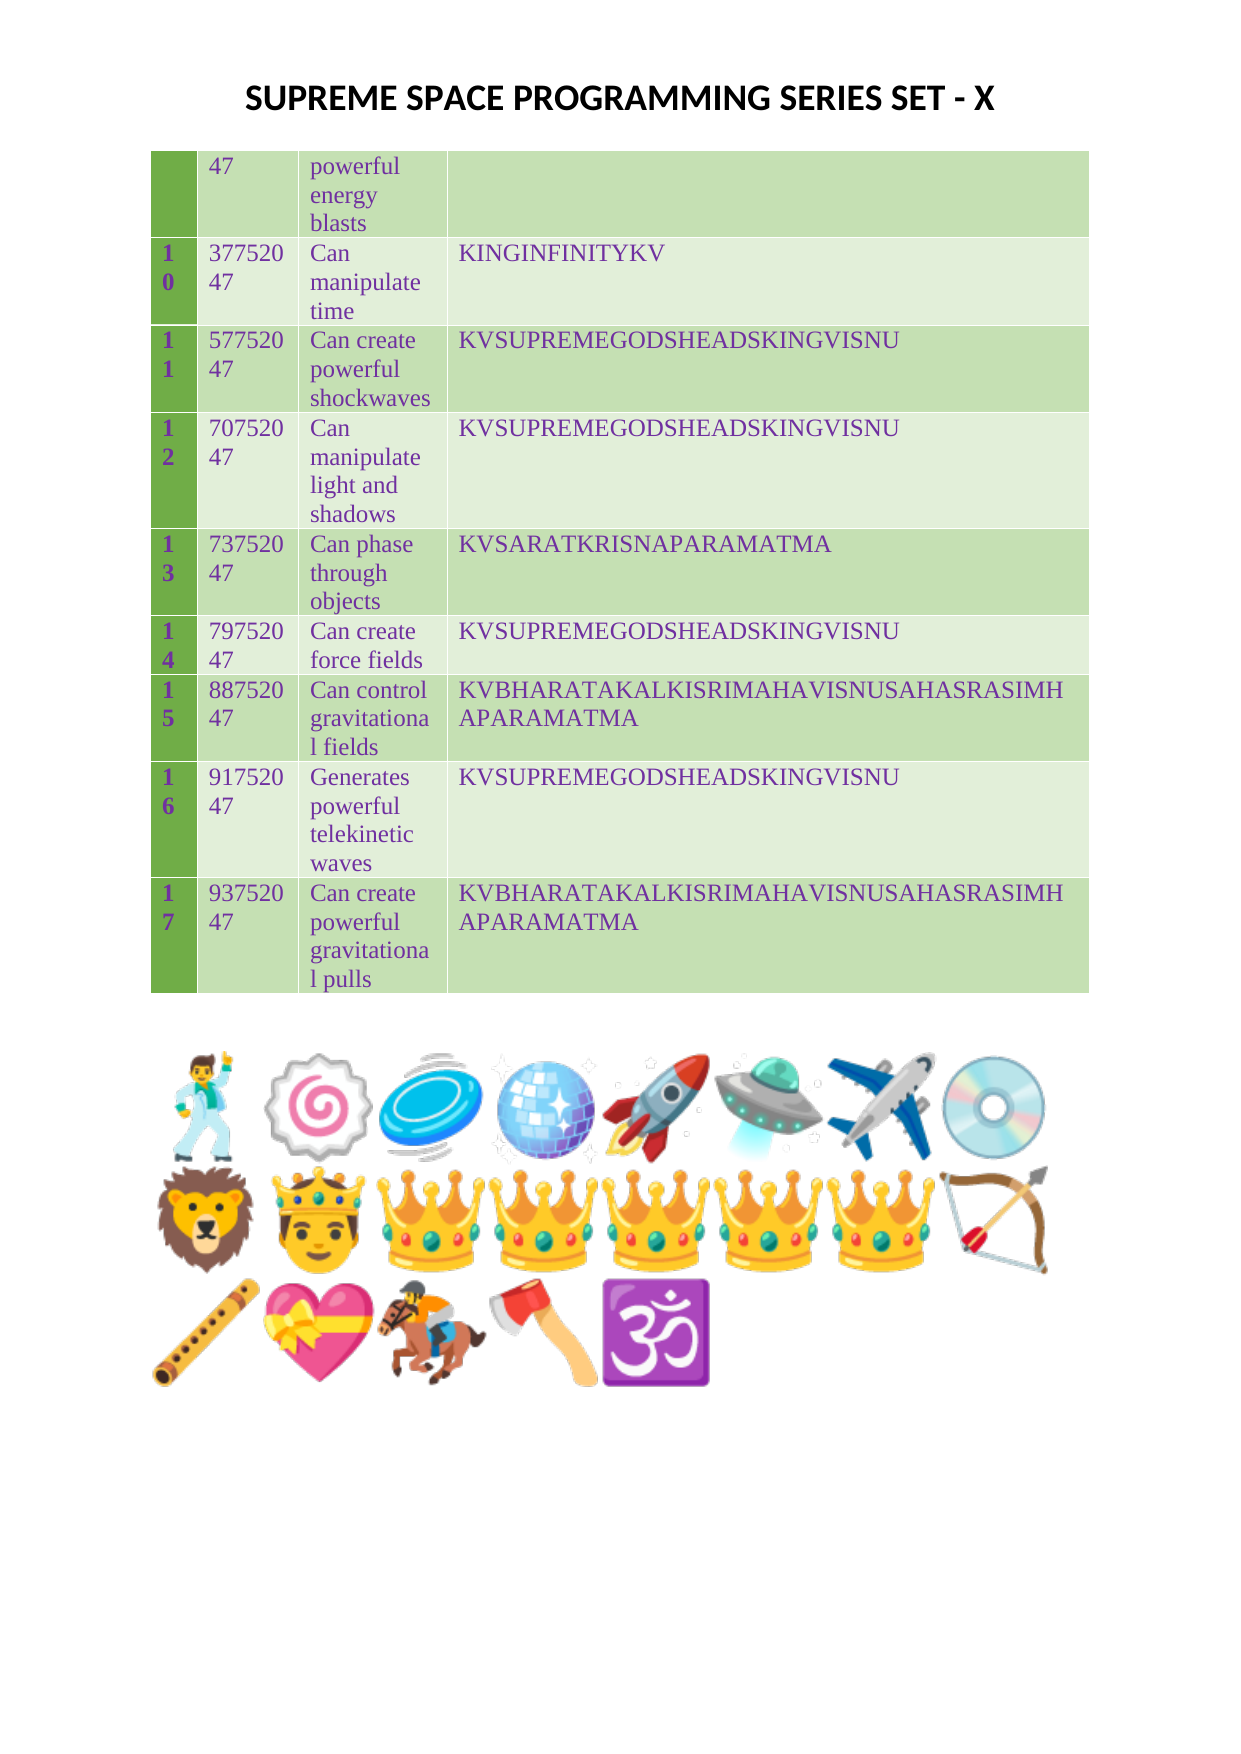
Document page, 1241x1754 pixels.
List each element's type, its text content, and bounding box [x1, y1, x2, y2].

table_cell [448, 151, 1089, 237]
table_cell Can create powerful shockwaves [299, 326, 447, 412]
table_cell 79752047 [198, 616, 298, 674]
table_cell Generates powerful telekinetic waves [299, 762, 447, 877]
table_cell KVSUPREMEGODSHEADSKINGVISNU [448, 326, 1089, 412]
table_cell 57752047 [198, 326, 298, 412]
table_cell 10 [151, 238, 197, 324]
table_cell Can control gravitational fields [299, 675, 447, 761]
table_cell 14 [151, 616, 197, 674]
table_cell KVSUPREMEGODSHEADSKINGVISNU [448, 616, 1089, 674]
table_cell KVSUPREMEGODSHEADSKINGVISNU [448, 413, 1089, 528]
table_cell 73752047 [198, 529, 298, 615]
picture [150, 1051, 1050, 1390]
table_cell 93752047 [198, 878, 298, 993]
table_cell 16 [151, 762, 197, 877]
table_cell 12 [151, 413, 197, 528]
table_cell 15 [151, 675, 197, 761]
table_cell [299, 151, 447, 237]
table_cell 36752047 [198, 151, 298, 237]
table_cell 9 [151, 151, 197, 237]
table_cell 91752047 [198, 762, 298, 877]
table_cell Can phase through objects [299, 529, 447, 615]
table_cell KVBHARATAKALKISRIMAHAVISNUSAHASRASIMHAPARAMATMA [448, 878, 1089, 993]
table_cell 11 [151, 326, 197, 412]
table_cell 17 [151, 878, 197, 993]
table_cell Can create powerful gravitational pulls [299, 878, 447, 993]
table_cell 37752047 [198, 238, 298, 324]
table_cell Can create force fields [299, 616, 447, 674]
table_cell KVSUPREMEGODSHEADSKINGVISNU [448, 762, 1089, 877]
table_cell Can manipulate light and shadows [299, 413, 447, 528]
table_cell 70752047 [198, 413, 298, 528]
table_cell 88752047 [198, 675, 298, 761]
table_cell KINGINFINITYKV [448, 238, 1089, 324]
table_cell 13 [151, 529, 197, 615]
table_cell Can manipulate time [299, 238, 447, 324]
table_cell KVBHARATAKALKISRIMAHAVISNUSAHASRASIMHAPARAMATMA [448, 675, 1089, 761]
table_cell KVSARATKRISNAPARAMATMA [448, 529, 1089, 615]
